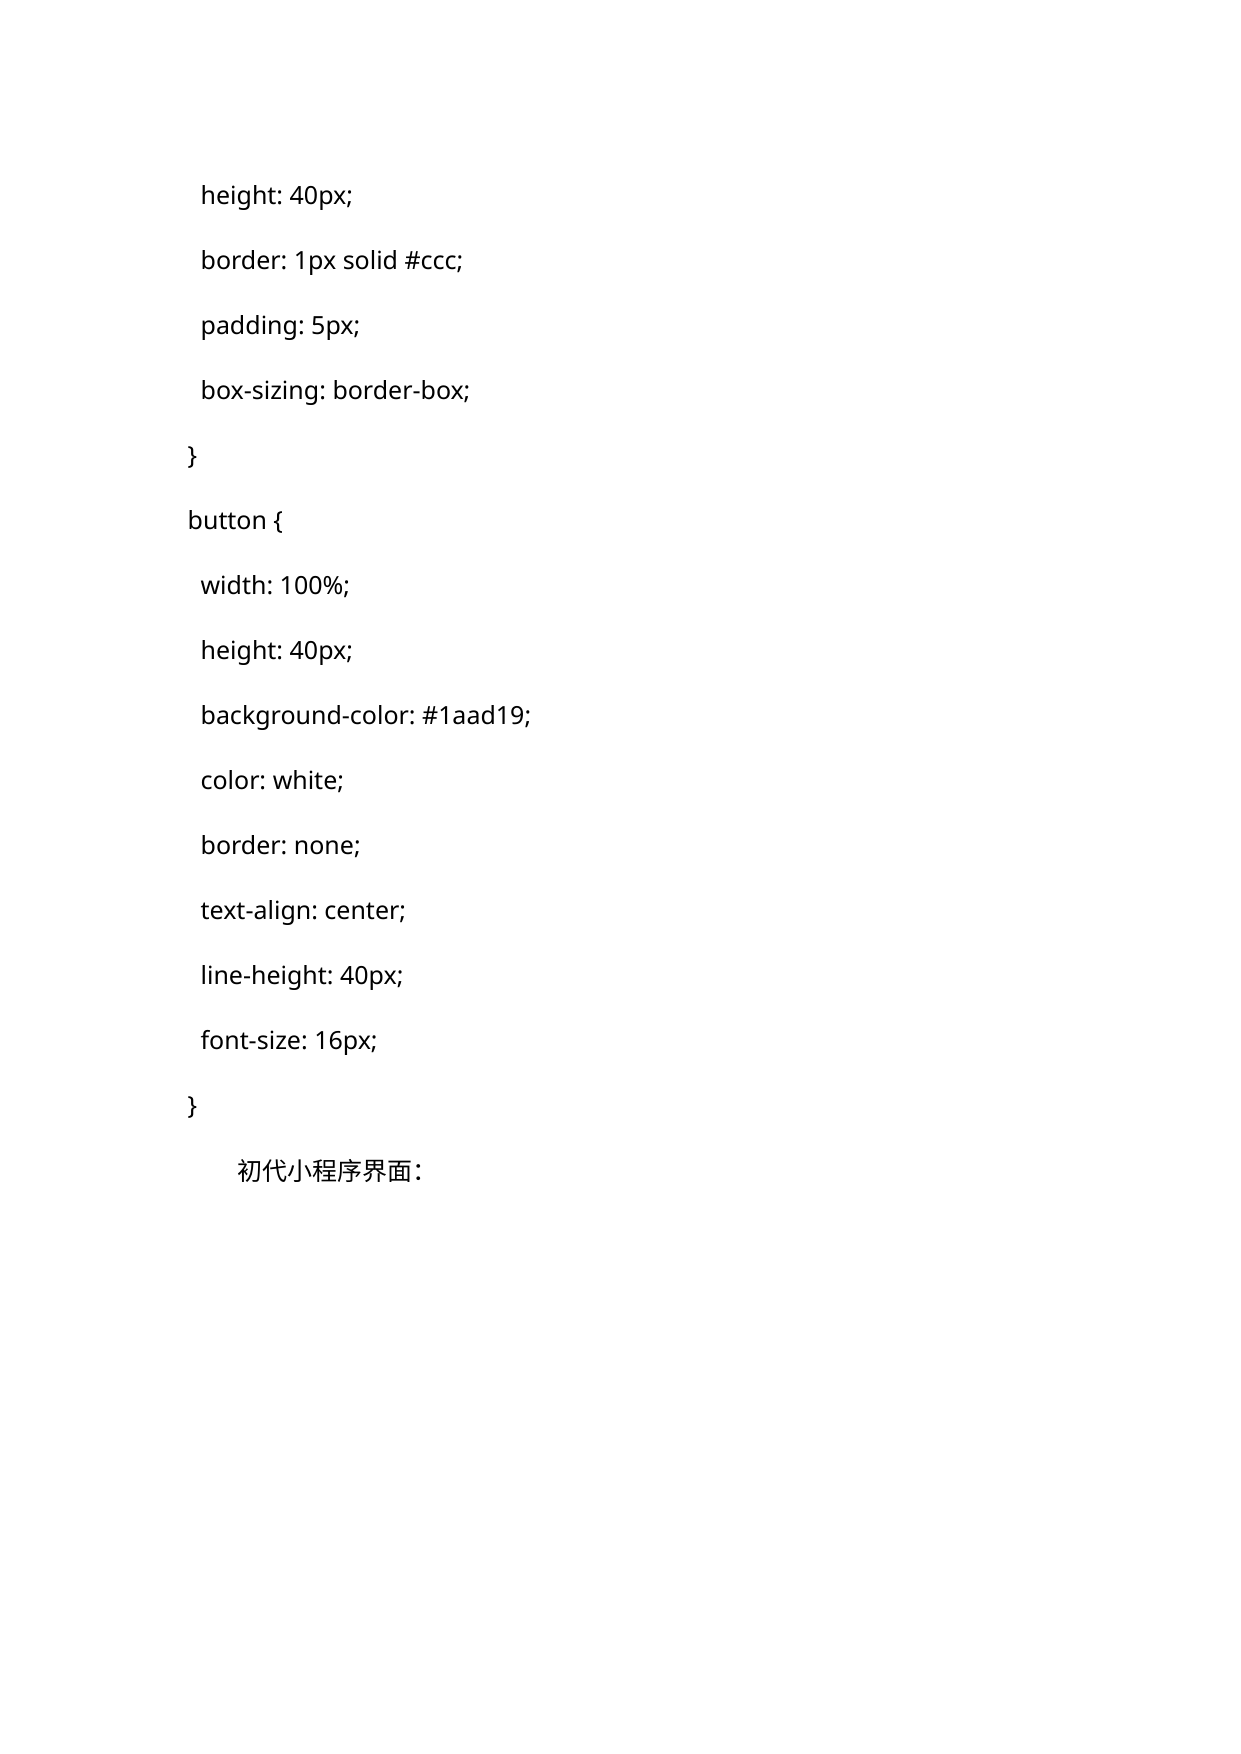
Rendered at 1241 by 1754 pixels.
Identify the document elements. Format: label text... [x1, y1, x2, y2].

text border: none; [187, 812, 1053, 877]
text } [187, 1072, 1053, 1137]
text line-height: 40px; [187, 942, 1053, 1007]
text background-color: #1aad19; [187, 682, 1053, 747]
text color: white; [187, 747, 1053, 812]
text 初代小程序界面： [187, 1137, 1053, 1202]
text font-size: 16px; [187, 1007, 1053, 1072]
text height: 40px; [187, 617, 1053, 682]
text } [187, 422, 1053, 487]
text button { [187, 487, 1053, 552]
text box-sizing: border-box; [187, 357, 1053, 422]
text border: 1px solid #ccc; [187, 227, 1053, 292]
text width: 100%; [187, 552, 1053, 617]
text padding: 5px; [187, 292, 1053, 357]
text height: 40px; [187, 162, 1053, 227]
text text-align: center; [187, 877, 1053, 942]
